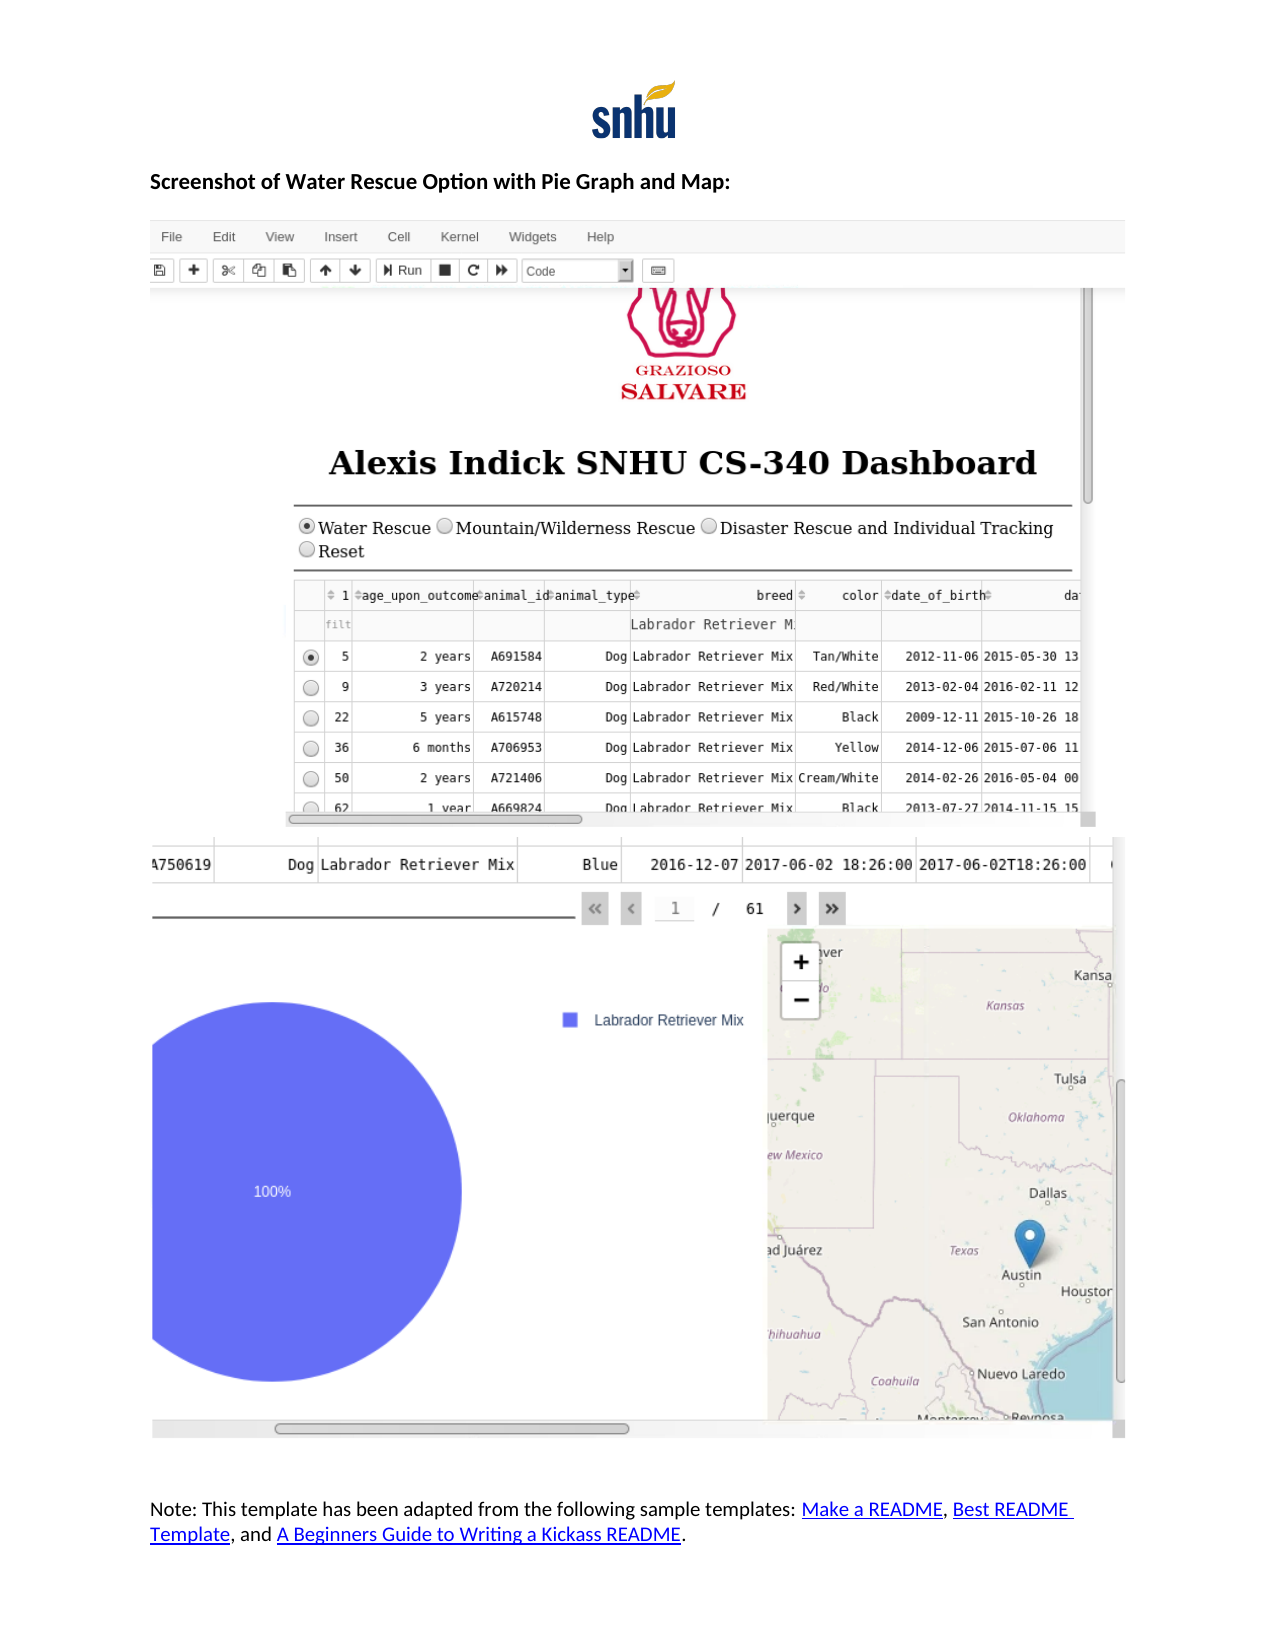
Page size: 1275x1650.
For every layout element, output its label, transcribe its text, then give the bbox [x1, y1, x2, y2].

picture [150, 220, 1125, 1443]
text Screenshot of Water Rescue Option with Pie Graph and Map: [150, 167, 1125, 195]
picture [573, 75, 702, 147]
